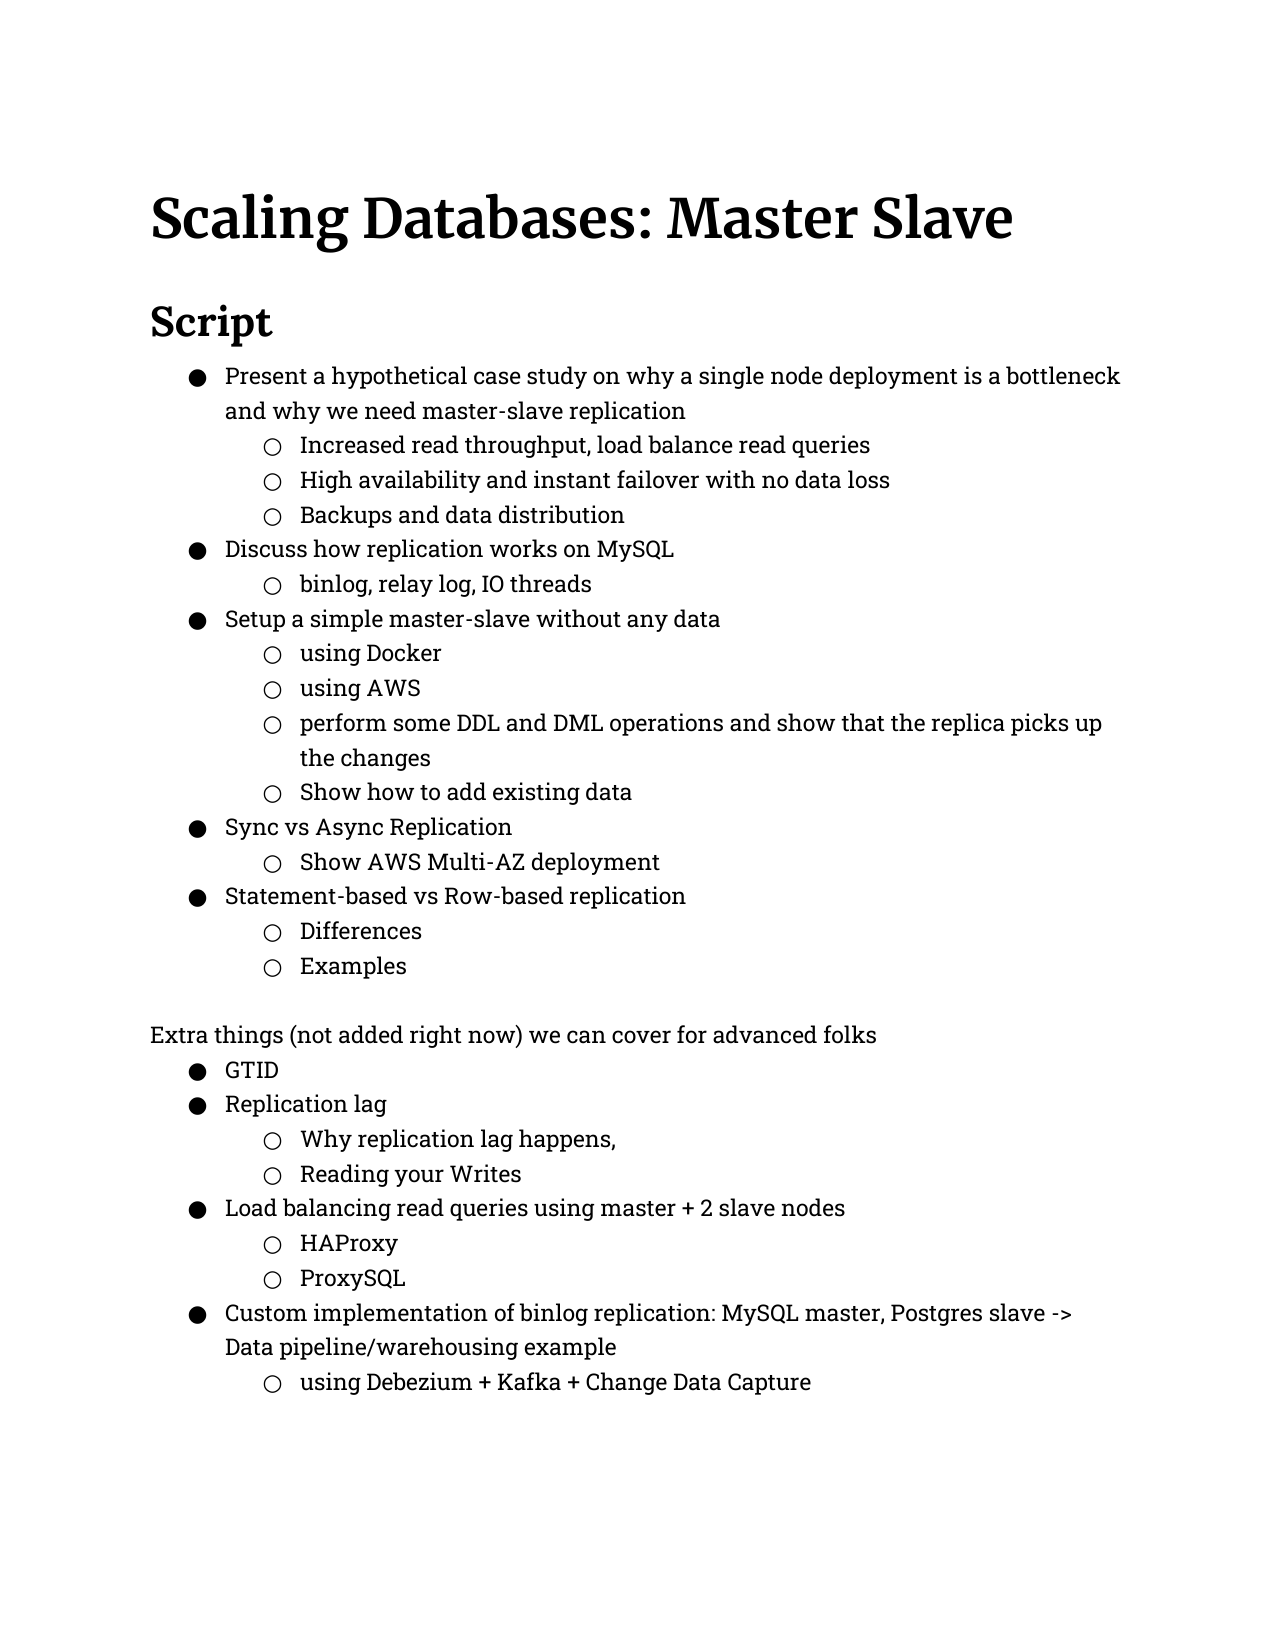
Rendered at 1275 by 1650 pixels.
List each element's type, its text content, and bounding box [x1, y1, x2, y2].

title Scaling Databases: Master Slave [150, 185, 1125, 253]
subtitle Script [150, 294, 1125, 348]
list using Debezium + Kafka + Change Data Capture [262, 1366, 1125, 1396]
list Custom implementation of binlog replication: MySQL master, Postgres slave -> Data pipeline/warehousing example [187, 1297, 1125, 1362]
list Increased read throughput, load balance read queries [262, 430, 1125, 460]
list Present a hypothetical case study on why a single node deployment is a bottleneck and why we need master-slave replication [187, 360, 1125, 425]
list Replication lag [187, 1089, 1125, 1119]
list using AWS [262, 672, 1125, 703]
list Setup a simple master-slave without any data [187, 603, 1125, 633]
text Extra things (not added right now) we can cover for advanced folks [150, 1019, 1125, 1049]
list ProxySQL [262, 1262, 1125, 1292]
list High availability and instant failover with no data loss [262, 464, 1125, 494]
list perform some DDL and DML operations and show that the replica picks up the changes [262, 707, 1125, 772]
list Show AWS Multi-AZ deployment [262, 846, 1125, 876]
list HAProxy [262, 1227, 1125, 1258]
list Differences [262, 915, 1125, 946]
list Discuss how replication works on MySQL [187, 534, 1125, 564]
list Reading your Writes [262, 1158, 1125, 1188]
list Backups and data distribution [262, 499, 1125, 529]
list using Docker [262, 638, 1125, 668]
list Examples [262, 950, 1125, 980]
list Show how to add existing data [262, 777, 1125, 807]
list GTID [187, 1054, 1125, 1084]
list Load balancing read queries using master + 2 slave nodes [187, 1193, 1125, 1223]
list Why replication lag happens, [262, 1123, 1125, 1154]
list Sync vs Async Replication [187, 811, 1125, 841]
list binlog, relay log, IO threads [262, 568, 1125, 599]
list Statement-based vs Row-based replication [187, 881, 1125, 911]
